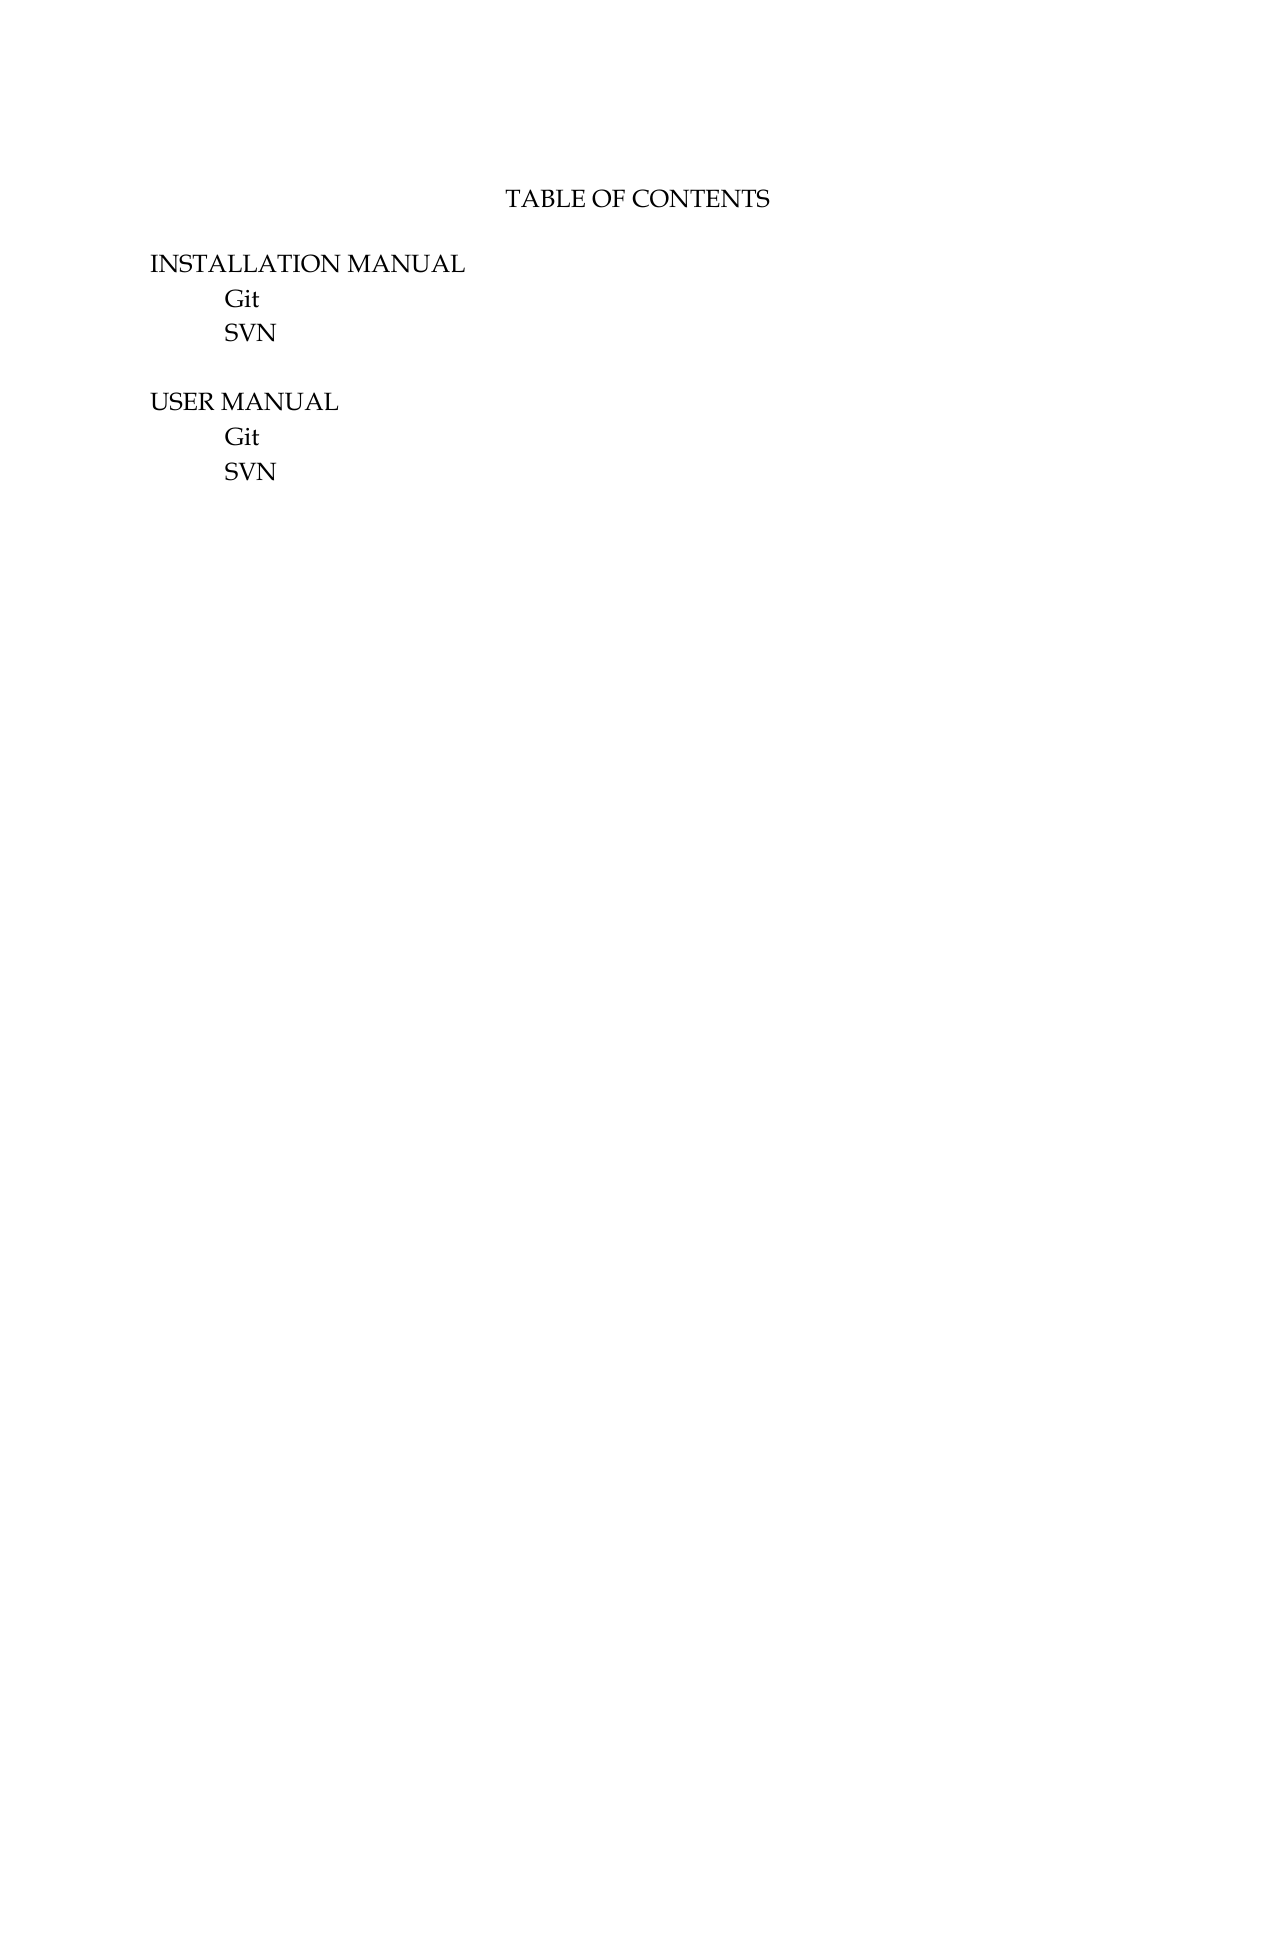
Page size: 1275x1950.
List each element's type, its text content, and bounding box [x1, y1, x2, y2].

text INSTALLATION MANUAL [150, 249, 1125, 279]
text Git [150, 284, 1125, 314]
text Git [150, 422, 1125, 452]
text USER MANUAL [150, 388, 1125, 418]
text TABLE OF CONTENTS [150, 184, 1125, 215]
text SVN [150, 318, 1125, 349]
text SVN [150, 457, 1125, 487]
